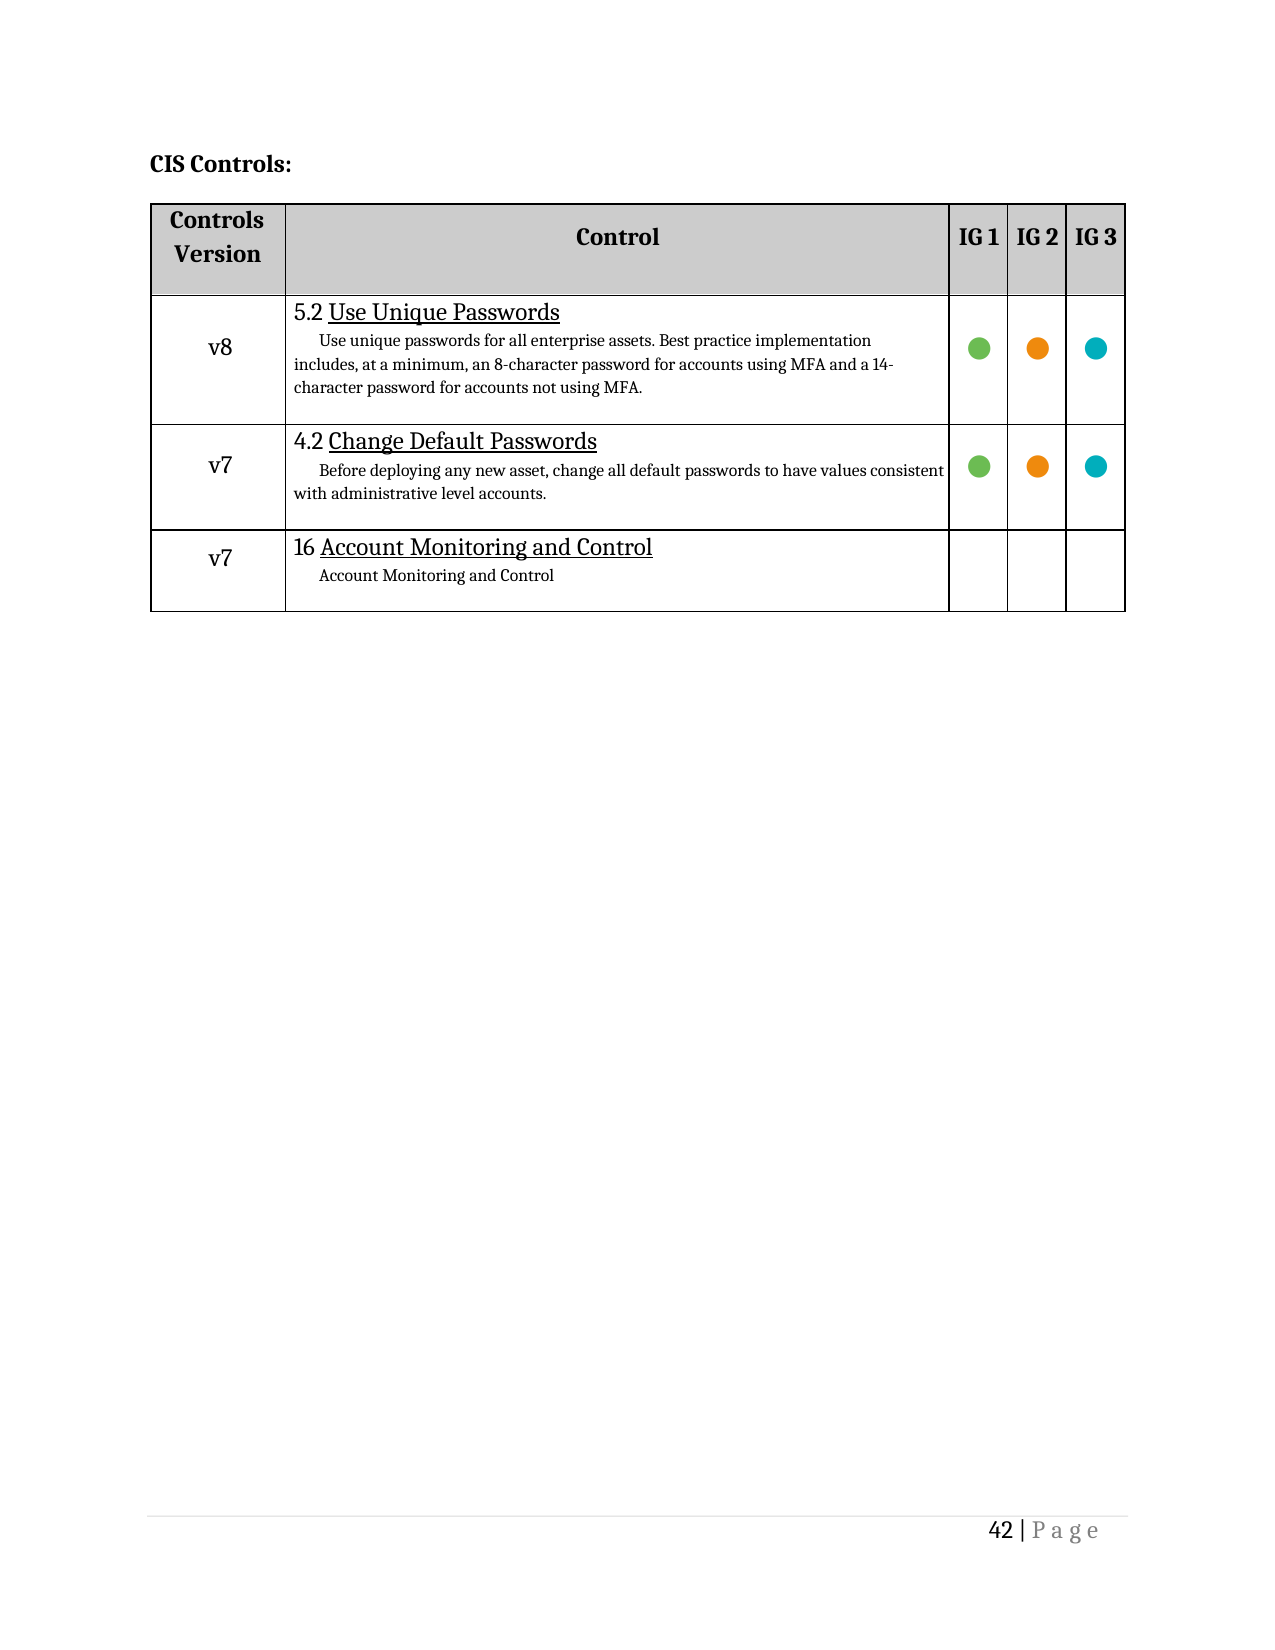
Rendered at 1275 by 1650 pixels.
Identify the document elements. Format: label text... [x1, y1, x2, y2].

table_cell [1008, 531, 1065, 611]
table_cell ● [950, 425, 1007, 529]
table_cell 16 Account Monitoring and Control Account Monitoring and Control [286, 531, 948, 611]
table_cell 5.2 Use Unique Passwords Use unique passwords for all enterprise assets. Best practice implementation includes, at a minimum, an 8-character password for accounts using MFA and a 14- character password for accounts not using MFA. [286, 296, 948, 424]
table_header IG 3 [1067, 205, 1124, 294]
table_cell v8 [152, 296, 285, 424]
table_cell ● [1067, 296, 1124, 424]
table_cell ● [950, 296, 1007, 424]
table_cell [950, 531, 1007, 611]
table_cell v7 [152, 425, 285, 529]
table_cell ● [1008, 425, 1065, 529]
table_header IG 2 [1008, 205, 1065, 294]
table_cell v7 [152, 531, 285, 611]
table_header Controls Version [152, 205, 285, 294]
table_cell [1067, 531, 1124, 611]
table_cell ● [1008, 296, 1065, 424]
table_cell ● [1067, 425, 1124, 529]
table_header Control [286, 205, 948, 294]
table_cell 4.2 Change Default Passwords Before deploying any new asset, change all default passwords to have values consistent with administrative level accounts. [286, 425, 948, 529]
text CIS Controls: [150, 150, 1235, 179]
table_header IG 1 [950, 205, 1007, 294]
